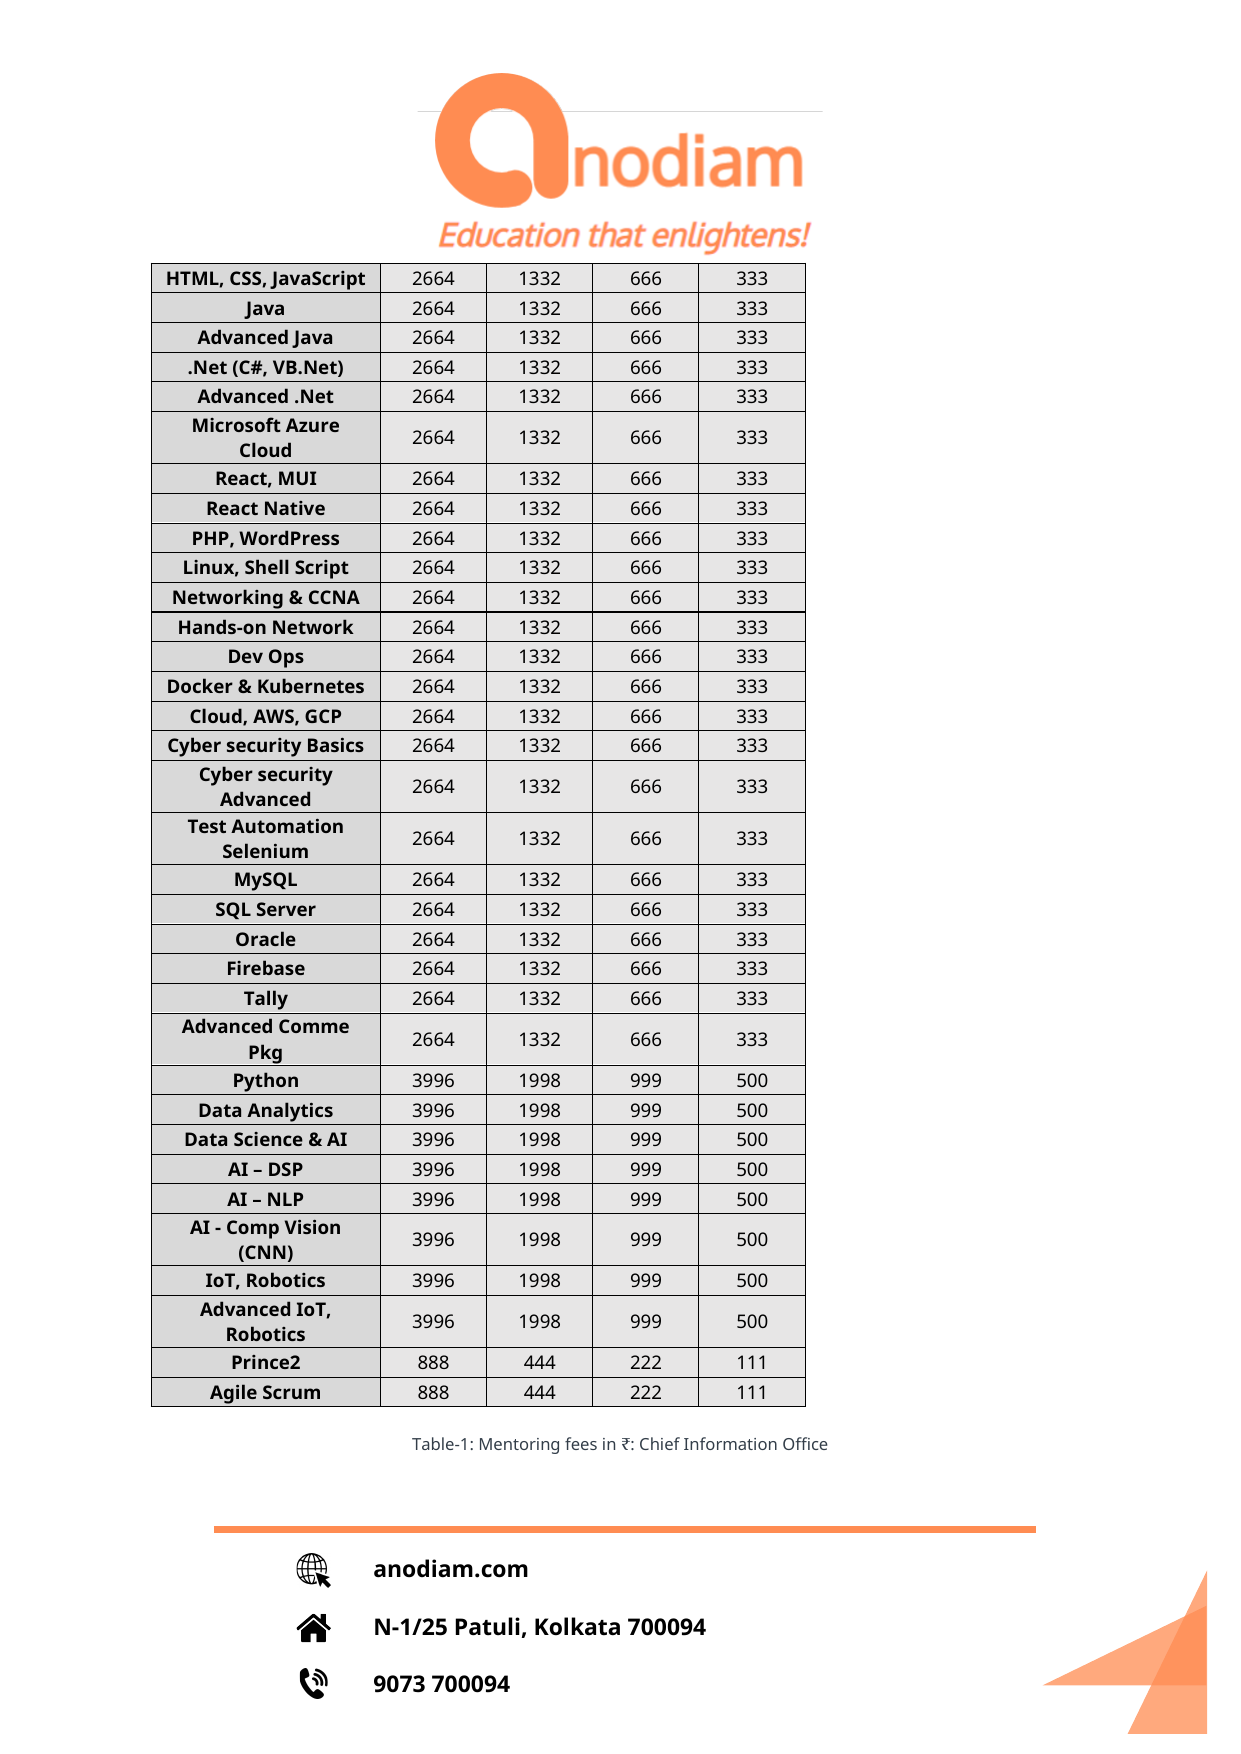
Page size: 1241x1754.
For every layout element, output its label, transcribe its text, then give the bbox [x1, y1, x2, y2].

table_cell 1332 [487, 761, 592, 812]
picture [296, 1553, 331, 1588]
table_cell 666 [593, 954, 698, 983]
table_cell 666 [593, 761, 698, 812]
table_cell 111 [699, 1348, 805, 1377]
table_cell 222 [593, 1348, 698, 1377]
table_cell 666 [593, 382, 698, 411]
table_cell 333 [699, 642, 805, 671]
table_cell Advanced IoT, Robotics [152, 1296, 380, 1347]
table_cell 3996 [381, 1296, 486, 1347]
table_cell 1332 [487, 925, 592, 953]
picture [299, 1668, 328, 1699]
table_cell 1332 [487, 731, 592, 760]
table_cell 1998 [487, 1214, 592, 1265]
table_cell 3996 [381, 1155, 486, 1183]
table_cell 333 [699, 672, 805, 701]
table_cell Docker & Kubernetes [152, 672, 380, 701]
table_cell 333 [699, 954, 805, 983]
table_cell 2664 [381, 731, 486, 760]
table_cell 333 [699, 761, 805, 812]
table_cell 1332 [487, 264, 592, 292]
table_cell 2664 [381, 925, 486, 953]
table_cell 333 [699, 702, 805, 730]
table_cell Cyber security Basics [152, 731, 380, 760]
table_cell 3996 [381, 1125, 486, 1154]
table_cell 2664 [381, 382, 486, 411]
table_cell 666 [593, 293, 698, 322]
table_cell 2664 [381, 264, 486, 292]
table_cell .Net (C#, VB.Net) [152, 353, 380, 381]
table_cell 666 [593, 925, 698, 953]
table_cell 2664 [381, 642, 486, 671]
table_cell 666 [593, 613, 698, 641]
table_cell AI - Comp Vision (CNN) [152, 1214, 380, 1265]
table_cell 666 [593, 553, 698, 582]
table_cell 999 [593, 1066, 698, 1094]
table_cell Test Automation Selenium [152, 813, 380, 864]
table_cell 999 [593, 1266, 698, 1295]
table_cell React, MUI [152, 464, 380, 493]
table_cell 1998 [487, 1296, 592, 1347]
table_cell 333 [699, 925, 805, 953]
table_cell 333 [699, 382, 805, 411]
table_cell Networking & CCNA [152, 583, 380, 611]
table_cell 444 [487, 1348, 592, 1377]
table_cell AI – NLP [152, 1184, 380, 1213]
table_cell 2664 [381, 954, 486, 983]
table_cell 2664 [381, 293, 486, 322]
table_cell 2664 [381, 895, 486, 923]
table_cell 3996 [381, 1066, 486, 1094]
table_cell 2664 [381, 813, 486, 864]
table_cell 500 [699, 1066, 805, 1094]
table_cell 666 [593, 1014, 698, 1064]
picture [417, 73, 823, 263]
table_cell 1998 [487, 1184, 592, 1213]
table_cell 333 [699, 731, 805, 760]
table_cell PHP, WordPress [152, 524, 380, 552]
table_cell 1332 [487, 672, 592, 701]
table_cell 2664 [381, 672, 486, 701]
table_cell 999 [593, 1125, 698, 1154]
table_cell 1332 [487, 954, 592, 983]
table_cell AI – DSP [152, 1155, 380, 1183]
table_cell 333 [699, 464, 805, 493]
table_cell React Native [152, 494, 380, 522]
table_cell 333 [699, 865, 805, 894]
table_cell 3996 [381, 1095, 486, 1124]
table_cell 888 [381, 1378, 486, 1406]
table_cell 2664 [381, 1014, 486, 1064]
table_cell 500 [699, 1125, 805, 1154]
table_cell 666 [593, 264, 698, 292]
table_cell SQL Server [152, 895, 380, 923]
table_cell IoT, Robotics [152, 1266, 380, 1295]
table_cell 1332 [487, 865, 592, 894]
table_cell 333 [699, 293, 805, 322]
table_cell 999 [593, 1296, 698, 1347]
table_cell 333 [699, 353, 805, 381]
table_cell 1332 [487, 293, 592, 322]
table_cell Agile Scrum [152, 1378, 380, 1406]
table_cell 666 [593, 412, 698, 463]
table_cell 2664 [381, 412, 486, 463]
table_cell 666 [593, 524, 698, 552]
table_cell 111 [699, 1378, 805, 1406]
table_cell 666 [593, 353, 698, 381]
table_cell 2664 [381, 761, 486, 812]
table_cell 500 [699, 1095, 805, 1124]
table_cell 666 [593, 583, 698, 611]
table_cell 666 [593, 731, 698, 760]
table_cell Advanced Java [152, 323, 380, 352]
table_cell Advanced Comme Pkg [152, 1014, 380, 1064]
table_cell 666 [593, 813, 698, 864]
table_cell Tally [152, 984, 380, 1012]
table_cell 666 [593, 323, 698, 352]
table_cell 444 [487, 1378, 592, 1406]
table_cell 1332 [487, 353, 592, 381]
table_cell 1332 [487, 412, 592, 463]
table_cell MySQL [152, 865, 380, 894]
table_cell 1332 [487, 1014, 592, 1064]
table_cell 1332 [487, 524, 592, 552]
table_cell Cloud, AWS, GCP [152, 702, 380, 730]
table_cell 500 [699, 1266, 805, 1295]
table_cell 999 [593, 1095, 698, 1124]
table_cell 333 [699, 264, 805, 292]
table_cell HTML, CSS, JavaScript [152, 264, 380, 292]
table_cell 500 [699, 1214, 805, 1265]
table_cell Advanced .Net [152, 382, 380, 411]
table_cell 1332 [487, 583, 592, 611]
table_cell 1998 [487, 1155, 592, 1183]
table_cell 333 [699, 524, 805, 552]
table_cell 1332 [487, 702, 592, 730]
picture [296, 1611, 331, 1646]
table_cell 2664 [381, 702, 486, 730]
table_cell 1332 [487, 382, 592, 411]
table_cell 333 [699, 984, 805, 1012]
table_cell 1332 [487, 642, 592, 671]
table_cell 2664 [381, 353, 486, 381]
table_cell 500 [699, 1184, 805, 1213]
table_cell 888 [381, 1348, 486, 1377]
table_cell 666 [593, 464, 698, 493]
table_cell Java [152, 293, 380, 322]
table_cell 666 [593, 642, 698, 671]
table_cell 666 [593, 984, 698, 1012]
table_cell Dev Ops [152, 642, 380, 671]
table_cell Firebase [152, 954, 380, 983]
table_cell 333 [699, 553, 805, 582]
table_cell 999 [593, 1155, 698, 1183]
table_cell Linux, Shell Script [152, 553, 380, 582]
table_cell 1998 [487, 1095, 592, 1124]
table_cell 1332 [487, 553, 592, 582]
table_cell 999 [593, 1184, 698, 1213]
table_cell 1332 [487, 813, 592, 864]
table_cell 1332 [487, 494, 592, 522]
table_cell Oracle [152, 925, 380, 953]
table_cell 500 [699, 1296, 805, 1347]
table_cell 1332 [487, 984, 592, 1012]
table_cell Data Science & AI [152, 1125, 380, 1154]
table_cell 1998 [487, 1066, 592, 1094]
table_cell 666 [593, 865, 698, 894]
table_cell 333 [699, 613, 805, 641]
table_cell 1332 [487, 613, 592, 641]
table_cell Microsoft Azure Cloud [152, 412, 380, 463]
table_cell Cyber security Advanced [152, 761, 380, 812]
table_cell 2664 [381, 553, 486, 582]
table_cell Prince2 [152, 1348, 380, 1377]
table_cell 1332 [487, 464, 592, 493]
table_cell 666 [593, 702, 698, 730]
table_cell 2664 [381, 865, 486, 894]
table_cell 222 [593, 1378, 698, 1406]
table_cell 333 [699, 583, 805, 611]
table_cell 333 [699, 813, 805, 864]
table_cell 999 [593, 1214, 698, 1265]
table_cell 1332 [487, 323, 592, 352]
table_cell 2664 [381, 613, 486, 641]
table_cell 666 [593, 672, 698, 701]
table_cell 333 [699, 494, 805, 522]
table_cell Data Analytics [152, 1095, 380, 1124]
table_cell 2664 [381, 984, 486, 1012]
table_cell 333 [699, 323, 805, 352]
table_cell 1332 [487, 895, 592, 923]
table_cell 333 [699, 412, 805, 463]
table_cell 666 [593, 895, 698, 923]
text Table-1: Mentoring fees in ₹: Chief Information Office [150, 1432, 1090, 1455]
table_cell 2664 [381, 494, 486, 522]
table_cell Hands-on Network [152, 613, 380, 641]
table_cell 3996 [381, 1266, 486, 1295]
table_cell 500 [699, 1155, 805, 1183]
table_cell 1998 [487, 1125, 592, 1154]
table_cell 1998 [487, 1266, 592, 1295]
table_cell 2664 [381, 524, 486, 552]
table_cell Python [152, 1066, 380, 1094]
table_cell 2664 [381, 464, 486, 493]
table_cell 333 [699, 895, 805, 923]
table_cell 3996 [381, 1184, 486, 1213]
table_cell 2664 [381, 583, 486, 611]
table_cell 3996 [381, 1214, 486, 1265]
table_cell 333 [699, 1014, 805, 1064]
table_cell 2664 [381, 323, 486, 352]
table_cell 666 [593, 494, 698, 522]
